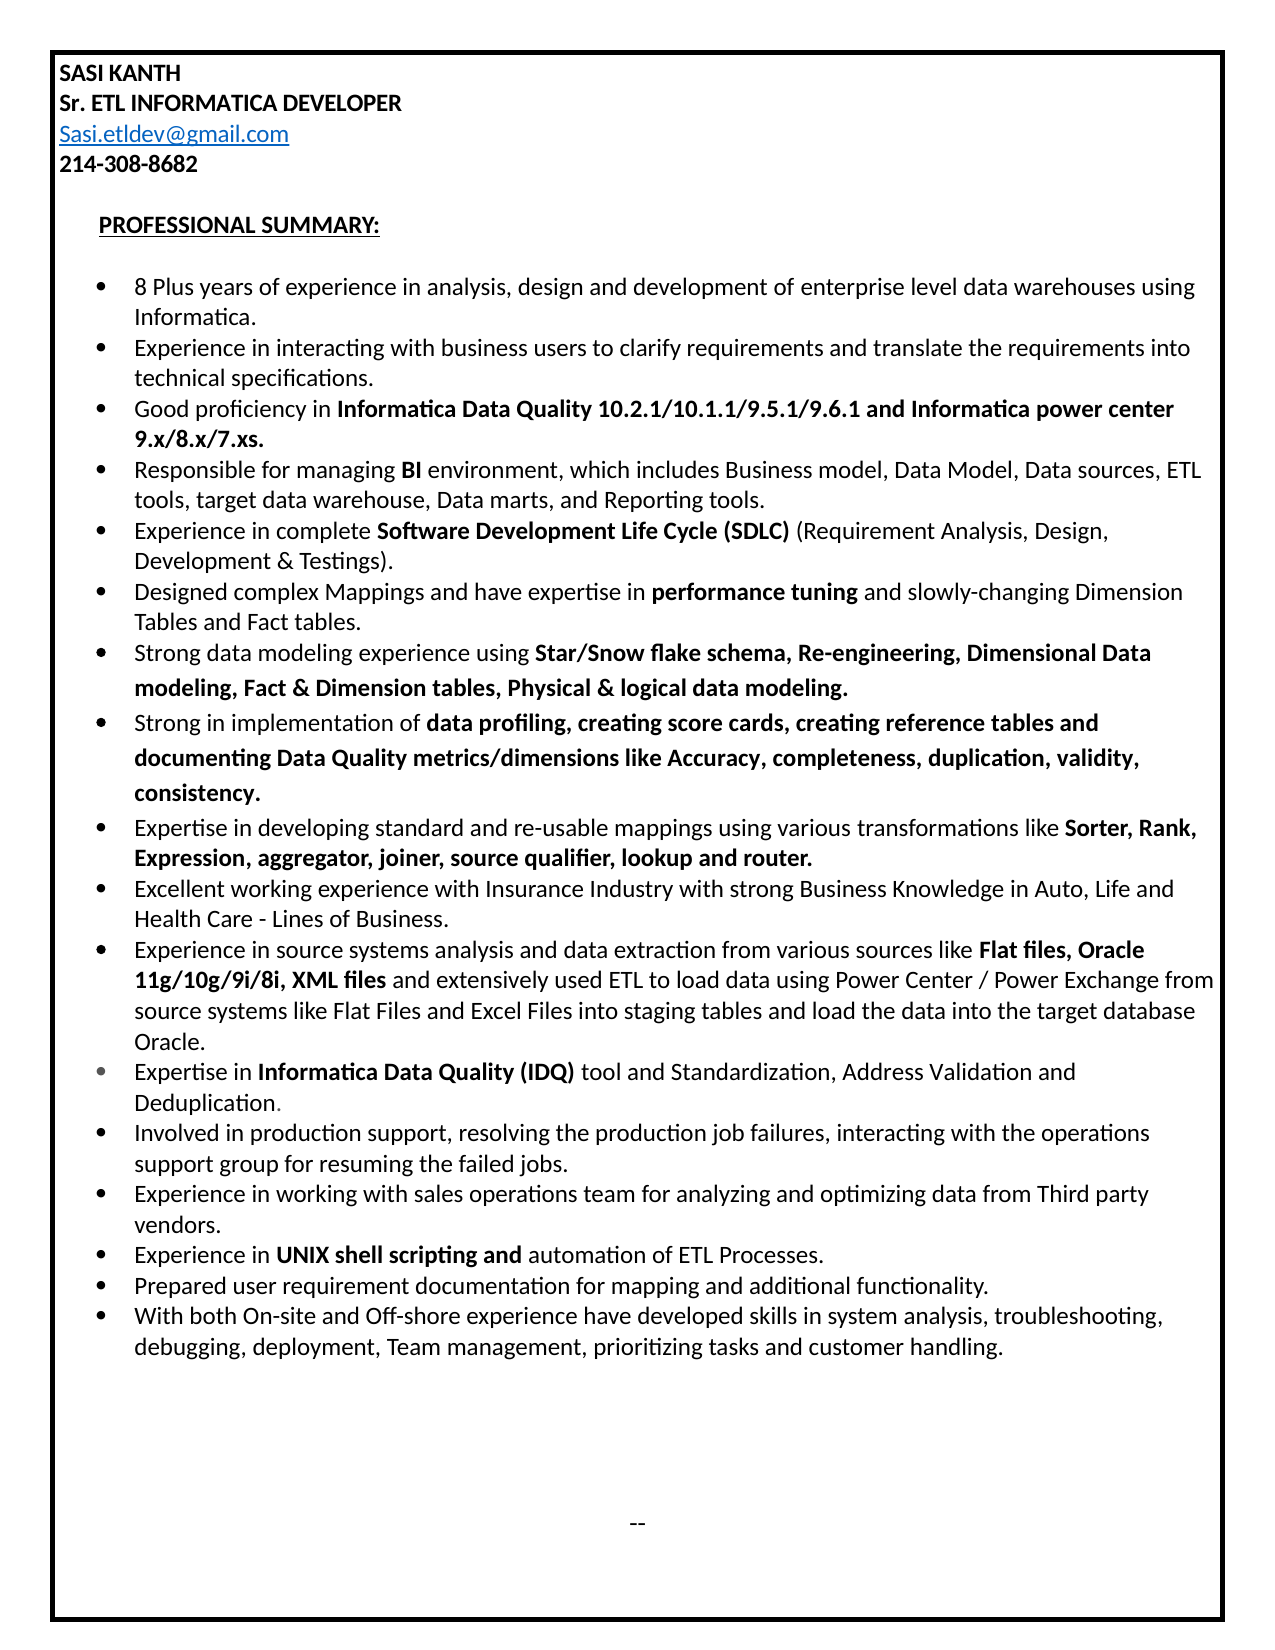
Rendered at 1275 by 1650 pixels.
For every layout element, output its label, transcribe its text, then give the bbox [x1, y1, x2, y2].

list Experience in source systems analysis and data extraction from various sources like Flat files, Oracle 11g/10g/9i/8i, XML files and extensively used ETL to load data using Power Center / Power Exchange from source systems like Flat Files and Excel Files into staging tables and load the data into the target database Oracle. [97, 934, 1216, 1056]
list 8 Plus years of experience in analysis, design and development of enterprise level data warehouses using Informatica. [97, 271, 1216, 332]
list Experience in UNIX shell scripting and automation of ETL Processes. [97, 1239, 1216, 1270]
text Sr. ETL INFORMATICA DEVELOPER [59, 88, 1216, 118]
list Responsible for managing BI environment, which includes Business model, Data Model, Data sources, ETL tools, target data warehouse, Data marts, and Reporting tools. [97, 454, 1216, 515]
list Experience in interacting with business users to clarify requirements and translate the requirements into technical specifications. [97, 332, 1216, 393]
list Prepared user requirement documentation for mapping and additional functionality. [97, 1270, 1216, 1300]
text 214-308-8682 [59, 149, 1216, 179]
text Sasi.etldev@gmail.com [59, 118, 1216, 149]
text PROFESSIONAL SUMMARY: [59, 210, 1216, 240]
text SASI KANTH [59, 57, 1216, 88]
list Designed complex Mappings and have expertise in performance tuning and slowly-changing Dimension Tables and Fact tables. [97, 576, 1216, 637]
list Involved in production support, resolving the production job failures, interacting with the operations support group for resuming the failed jobs. [97, 1117, 1216, 1178]
list Experience in complete Software Development Life Cycle (SDLC) (Requirement Analysis, Design, Development & Testings). [97, 515, 1216, 576]
list With both On-site and Off-shore experience have developed skills in system analysis, troubleshooting, debugging, deployment, Team management, prioritizing tasks and customer handling. [97, 1300, 1216, 1361]
list Experience in working with sales operations team for analyzing and optimizing data from Third party vendors. [97, 1178, 1216, 1239]
list Good proficiency in Informatica Data Quality 10.2.1/10.1.1/9.5.1/9.6.1 and Informatica power center 9.x/8.x/7.xs. [97, 393, 1216, 454]
list Strong data modeling experience using Star/Snow flake schema, Re-engineering, Dimensional Data modeling, Fact & Dimension tables, Physical & logical data modeling. [97, 637, 1216, 702]
list Expertise in developing standard and re-usable mappings using various transformations like Sorter, Rank, Expression, aggregator, joiner, source qualifier, lookup and router. [97, 812, 1216, 873]
list Excellent working experience with Insurance Industry with strong Business Knowledge in Auto, Life and Health Care - Lines of Business. [97, 873, 1216, 934]
list Strong in implementation of data profiling, creating score cards, creating reference tables and documenting Data Quality metrics/dimensions like Accuracy, completeness, duplication, validity, consistency. [97, 707, 1216, 807]
list Expertise in Informatica Data Quality (IDQ) tool and Standardization, Address Validation and Deduplication. [97, 1056, 1216, 1117]
